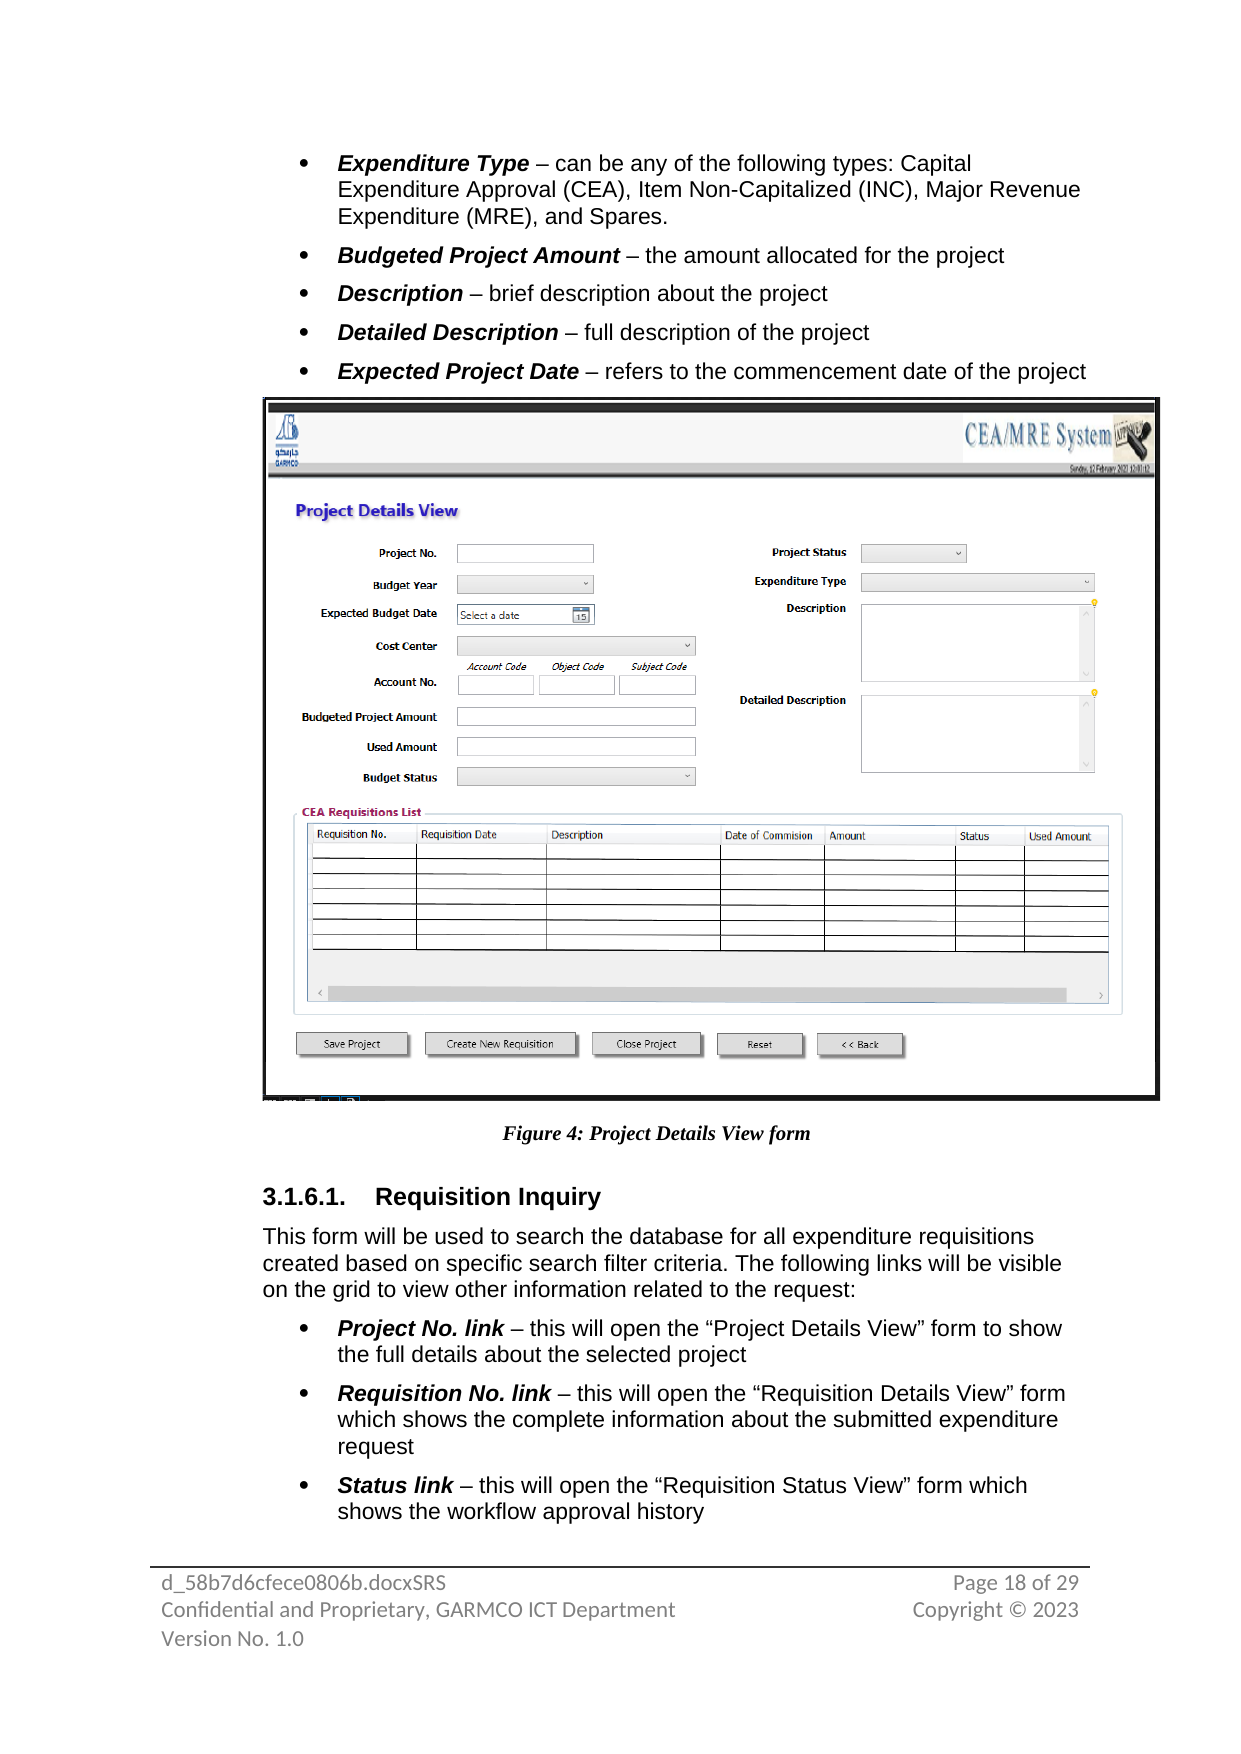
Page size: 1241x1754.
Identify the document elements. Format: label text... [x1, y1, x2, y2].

list Expenditure Type – can be any of the following types: Capital Expenditure Approval (CEA), Item Non-Capitalized (INC), Major Revenue Expenditure (MRE), and Spares. [300, 150, 1090, 229]
list Status link – this will open the “Requisition Status View” form which shows the workflow approval history [300, 1472, 1090, 1524]
list Expected Project Date – refers to the commencement date of the project [300, 358, 1090, 384]
text Figure 4: Project Details View form [225, 1121, 1090, 1145]
list Requisition No. link – this will open the “Requisition Details View” form which shows the complete information about the submitted expenditure request [300, 1380, 1090, 1459]
text This form will be used to search the database for all expenditure requisitions created based on specific search filter criteria. The following links will be visible on the grid to view other information related to the request: [262, 1223, 1090, 1302]
list Project No. link – this will open the “Project Details View” form to show the full details about the selected project [300, 1315, 1090, 1368]
list Budgeted Project Amount – the amount allocated for the project [300, 242, 1090, 268]
picture [262, 397, 1160, 1101]
subtitle Requisition Inquiry [262, 1182, 1090, 1211]
list Description – brief description about the project [300, 280, 1090, 307]
list Detailed Description – full description of the project [300, 319, 1090, 346]
